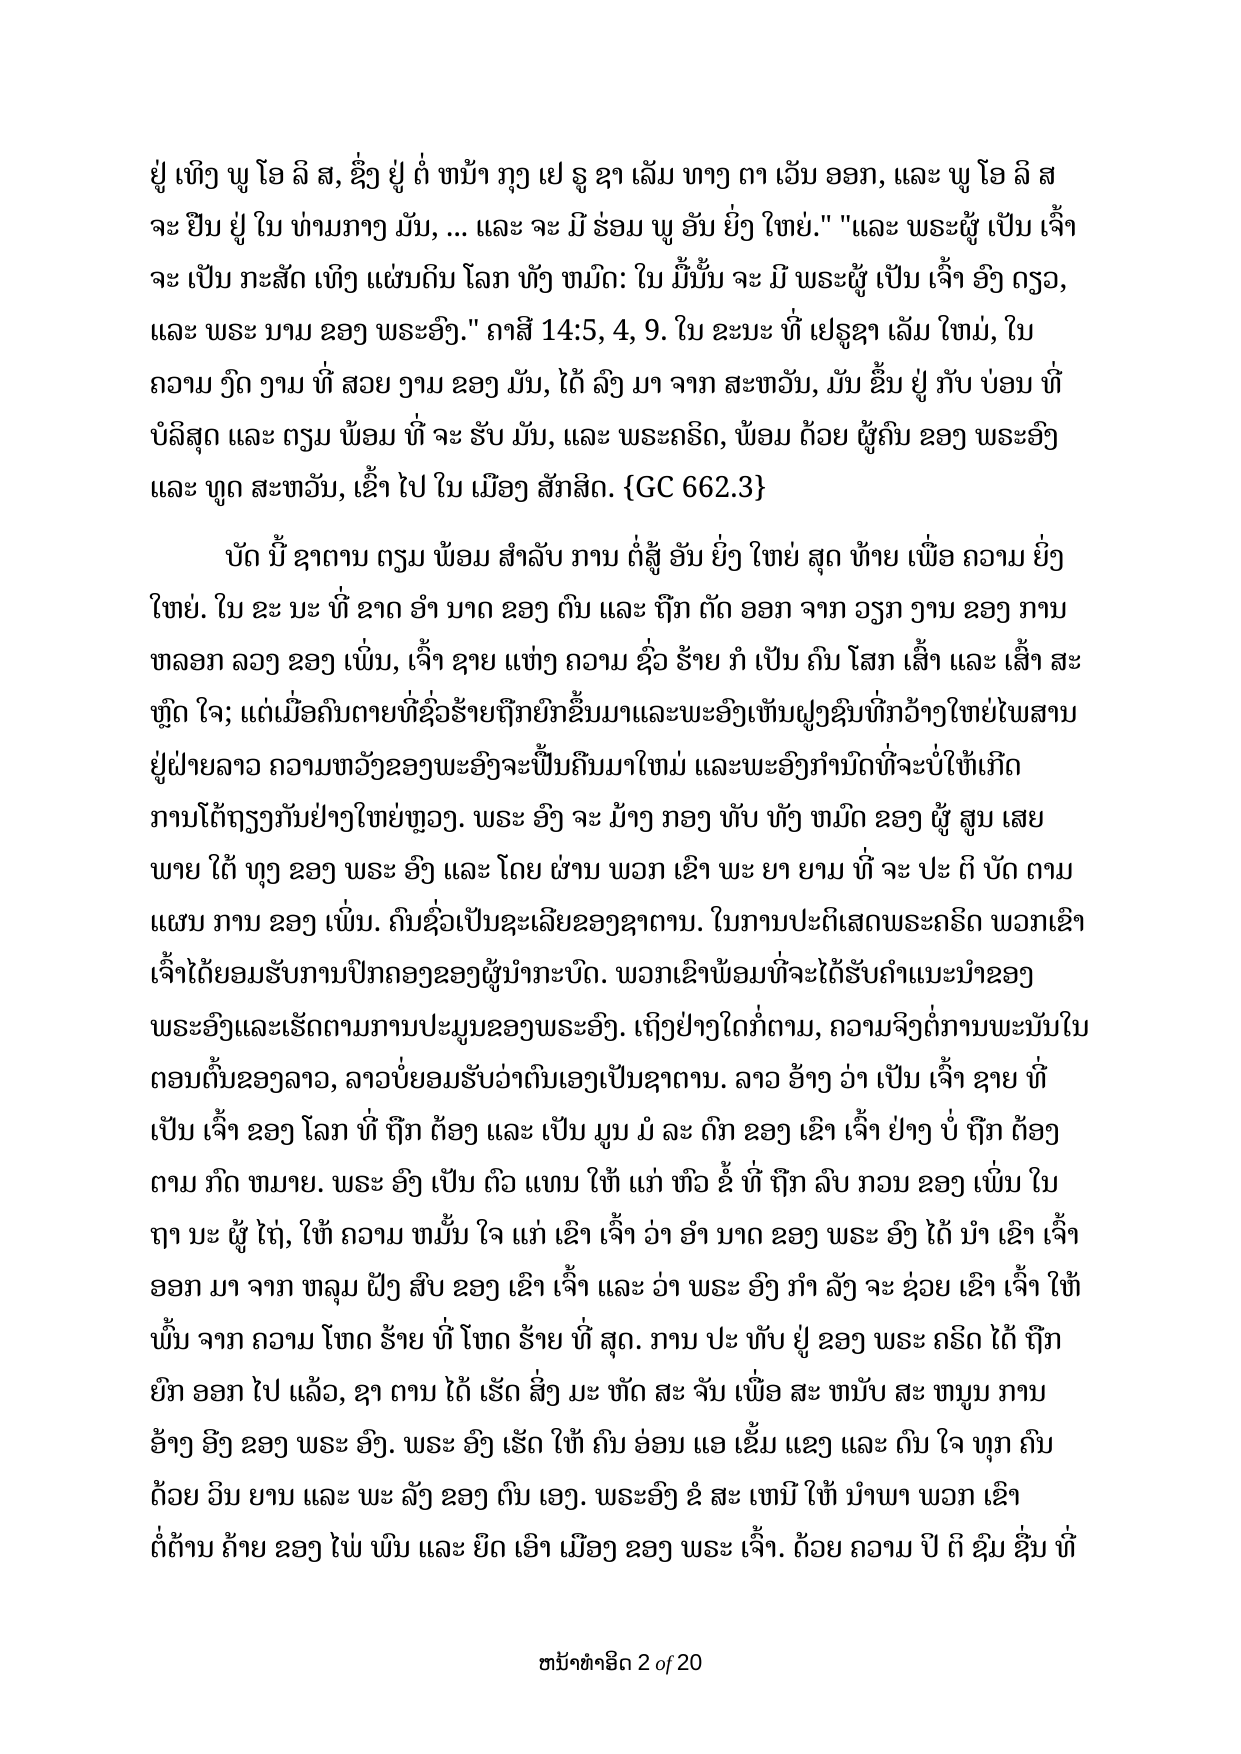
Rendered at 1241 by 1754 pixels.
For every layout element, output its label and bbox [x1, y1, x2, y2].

text [150, 150, 1090, 511]
text [150, 532, 1090, 1572]
